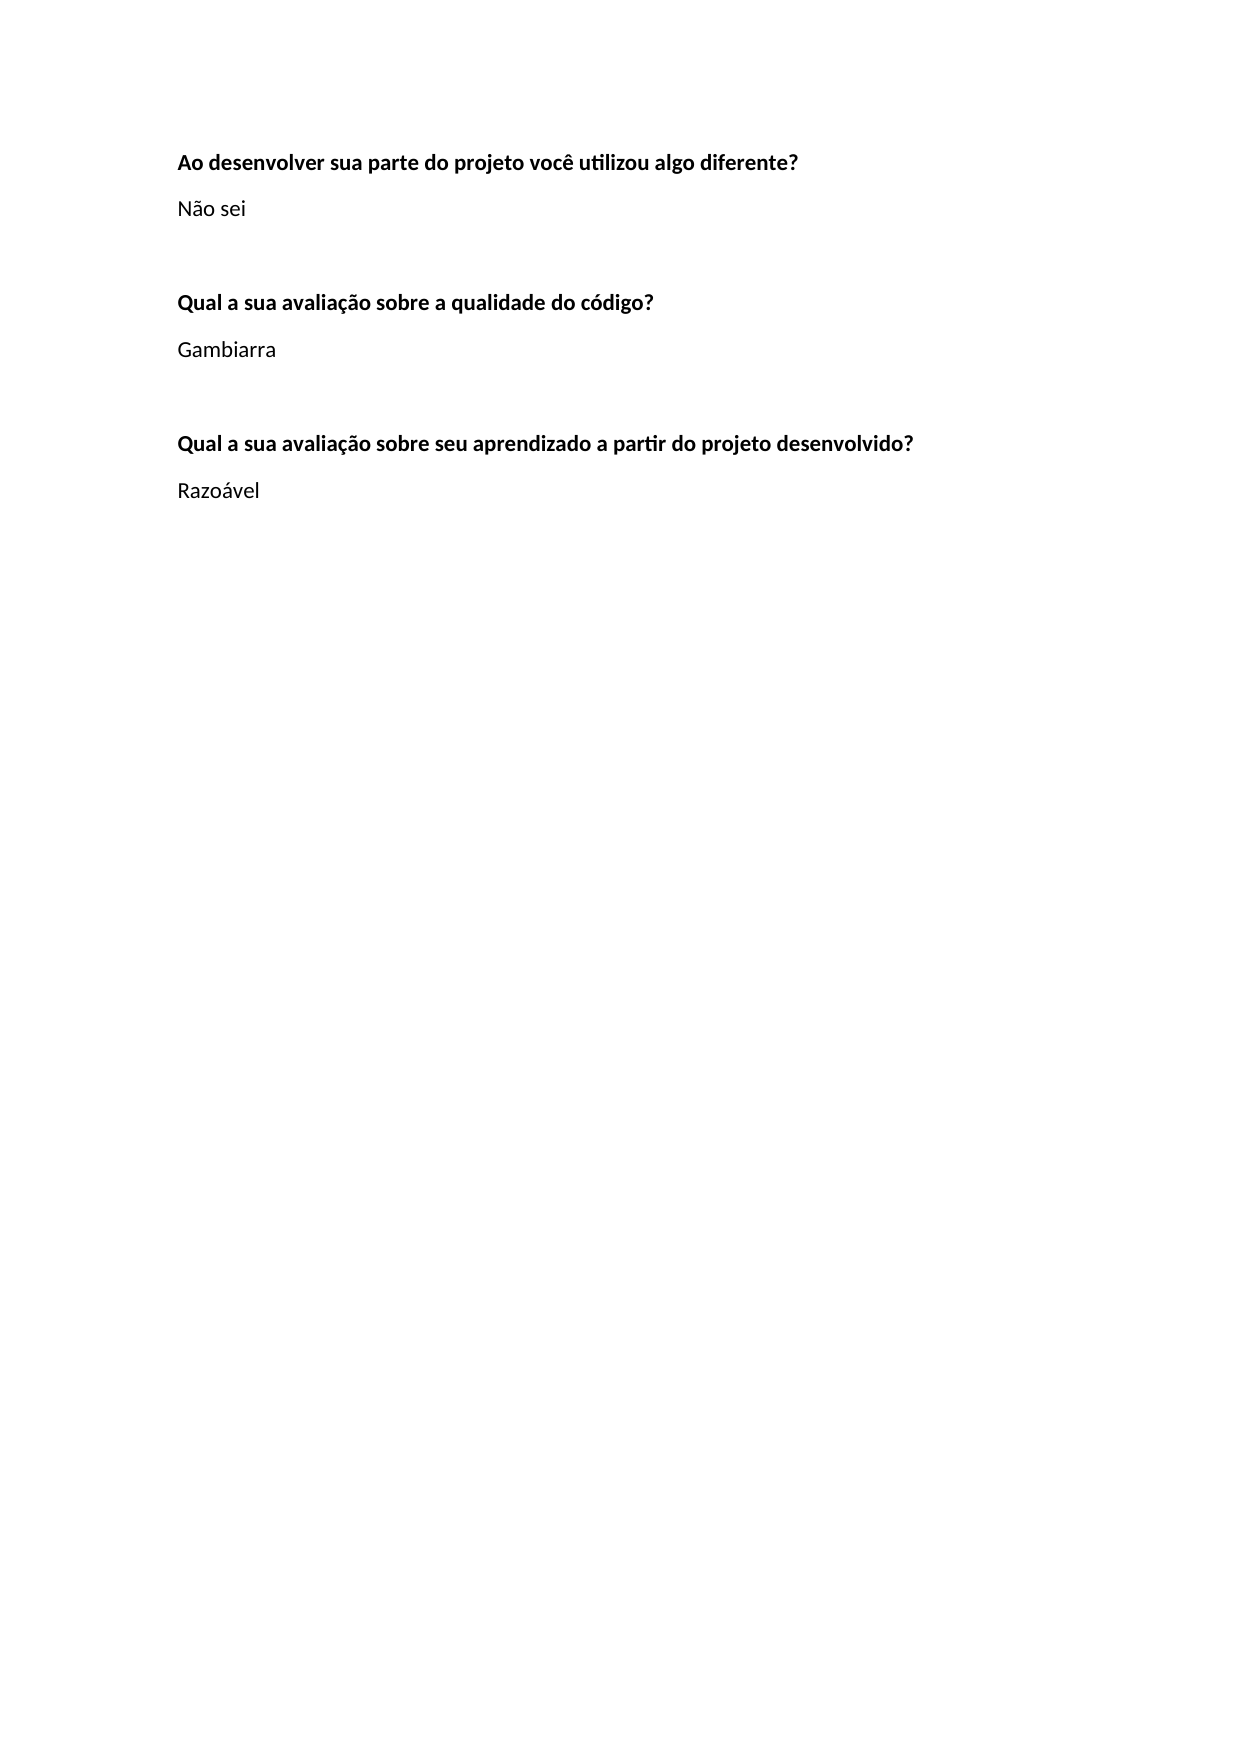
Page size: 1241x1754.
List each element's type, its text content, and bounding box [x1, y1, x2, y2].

text Gambiarra [177, 335, 1063, 363]
text Ao desenvolver sua parte do projeto você utilizou algo diferente? [177, 148, 1063, 176]
text Não sei [177, 194, 1063, 222]
text Qual a sua avaliação sobre seu aprendizado a partir do projeto desenvolvido? [177, 429, 1063, 457]
text Razoável [177, 476, 1063, 504]
text Qual a sua avaliação sobre a qualidade do código? [177, 288, 1063, 316]
